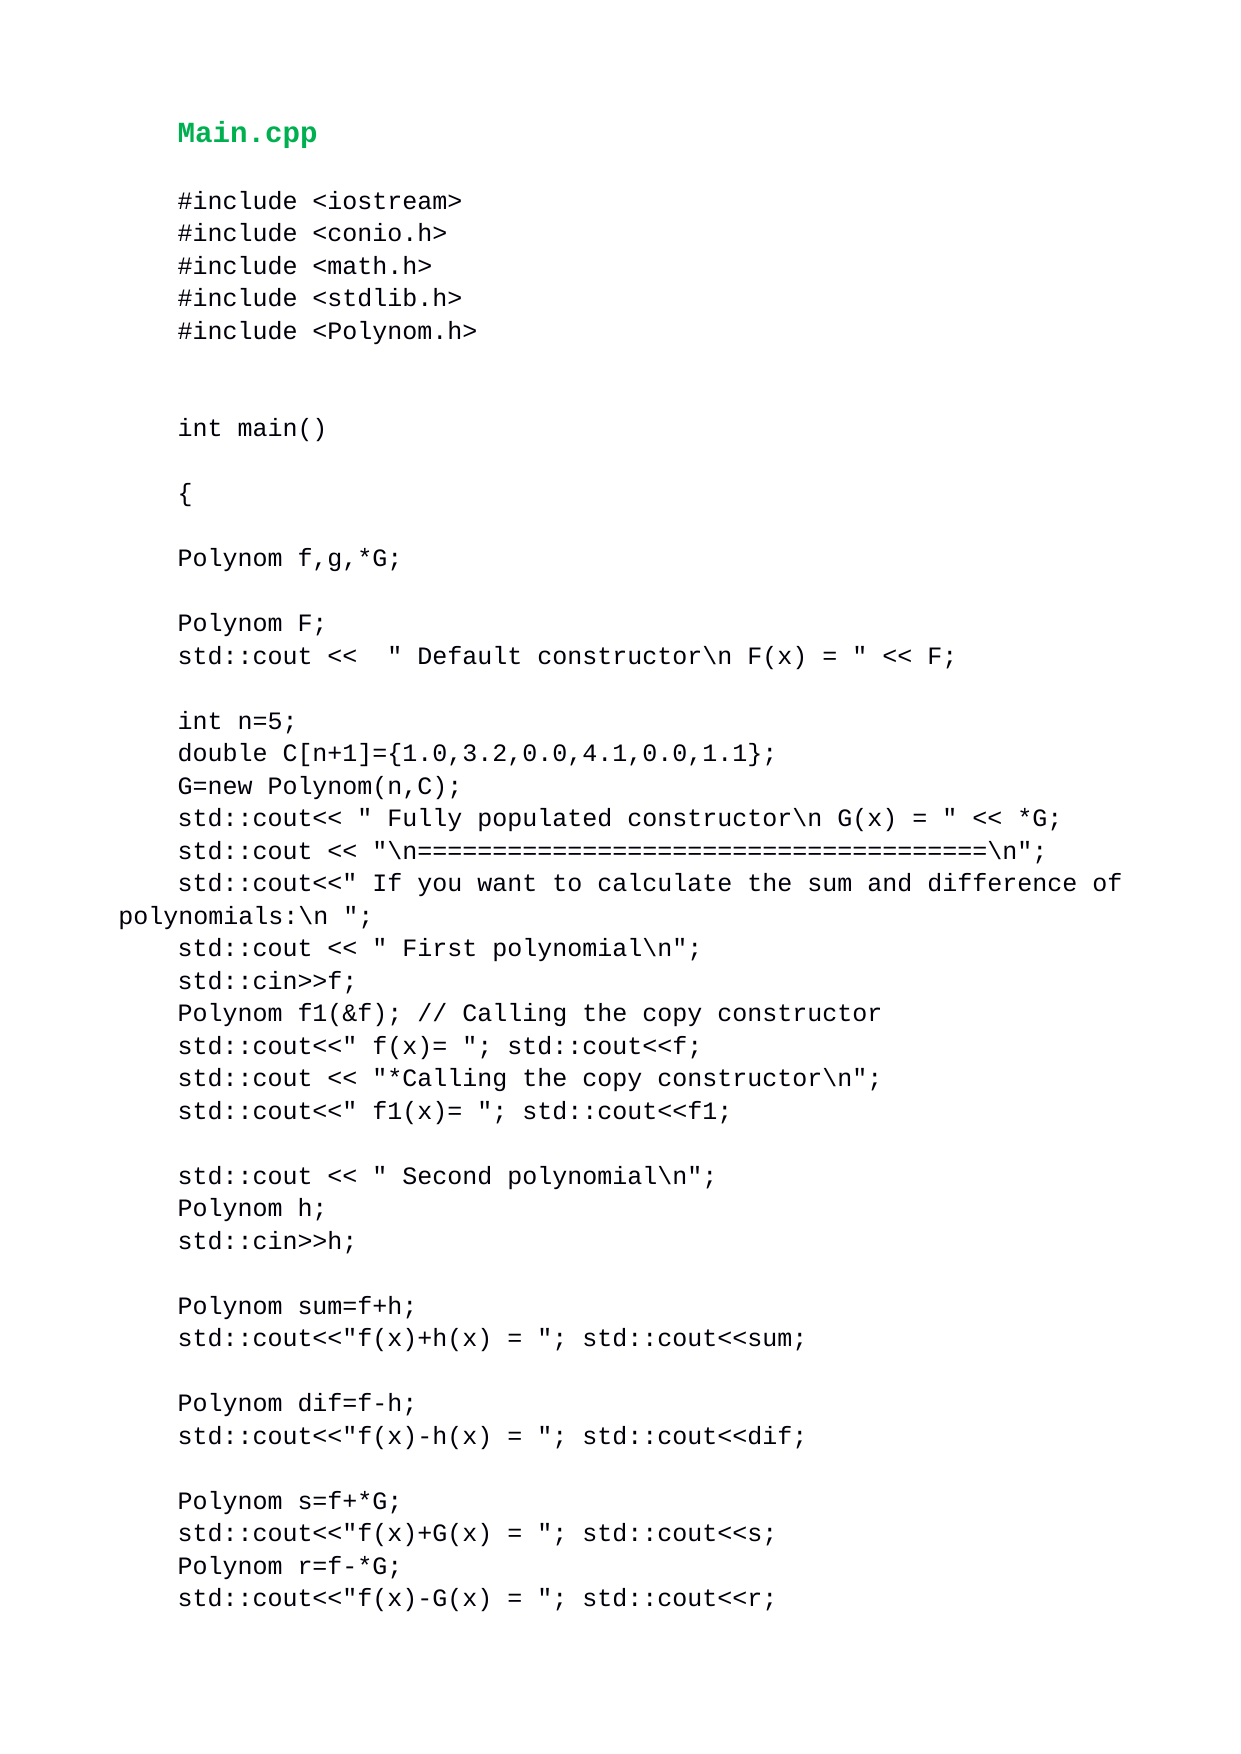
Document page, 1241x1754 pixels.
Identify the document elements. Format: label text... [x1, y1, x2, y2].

text std::cin>>h; [118, 1228, 1152, 1257]
text std::cout<<" f(x)= "; std::cout<<f; [118, 1033, 1152, 1062]
text std::cout << " Second polynomial\n"; [118, 1163, 1152, 1192]
text std::cout<<"f(x)+h(x) = "; std::cout<<sum; [118, 1326, 1152, 1354]
text Polynom sum=f+h; [118, 1293, 1152, 1322]
text int n=5; [118, 708, 1152, 737]
text Polynom h; [118, 1196, 1152, 1224]
text #include <stdlib.h> [118, 286, 1152, 314]
text std::cout<< " Fully populated constructor\n G(x) = " << *G; [118, 806, 1152, 834]
text double C[n+1]={1.0,3.2,0.0,4.1,0.0,1.1}; [118, 741, 1152, 769]
text Polynom F; [118, 611, 1152, 639]
text #include <Polynom.h> [118, 318, 1152, 347]
text { [118, 481, 1152, 509]
text Polynom r=f-*G; [118, 1553, 1152, 1582]
text std::cin>>f; [118, 968, 1152, 997]
text std::cout<<" If you want to calculate the sum and difference of polynomials:\n "; [118, 871, 1152, 932]
text std::cout<<"f(x)-h(x) = "; std::cout<<dif; [118, 1423, 1152, 1452]
text #include <conio.h> [118, 221, 1152, 249]
text #include <math.h> [118, 253, 1152, 282]
text std::cout << "*Calling the copy constructor\n"; [118, 1066, 1152, 1094]
text std::cout << " First polynomial\n"; [118, 936, 1152, 964]
text Polynom dif=f-h; [118, 1391, 1152, 1419]
text int main() [118, 416, 1152, 444]
text G=new Polynom(n,C); [118, 773, 1152, 802]
text Polynom f1(&f); // Calling the copy constructor [118, 1001, 1152, 1029]
text std::cout<<"f(x)-G(x) = "; std::cout<<r; [118, 1586, 1152, 1614]
text std::cout << "\n======================================\n"; [118, 838, 1152, 867]
text std::cout << " Default constructor\n F(x) = " << F; [118, 643, 1152, 672]
text Polynom f,g,*G; [118, 546, 1152, 574]
text Main.cpp [118, 118, 1152, 151]
text #include <iostream> [118, 188, 1152, 217]
text Polynom s=f+*G; [118, 1488, 1152, 1517]
text std::cout<<"f(x)+G(x) = "; std::cout<<s; [118, 1521, 1152, 1549]
text std::cout<<" f1(x)= "; std::cout<<f1; [118, 1098, 1152, 1127]
